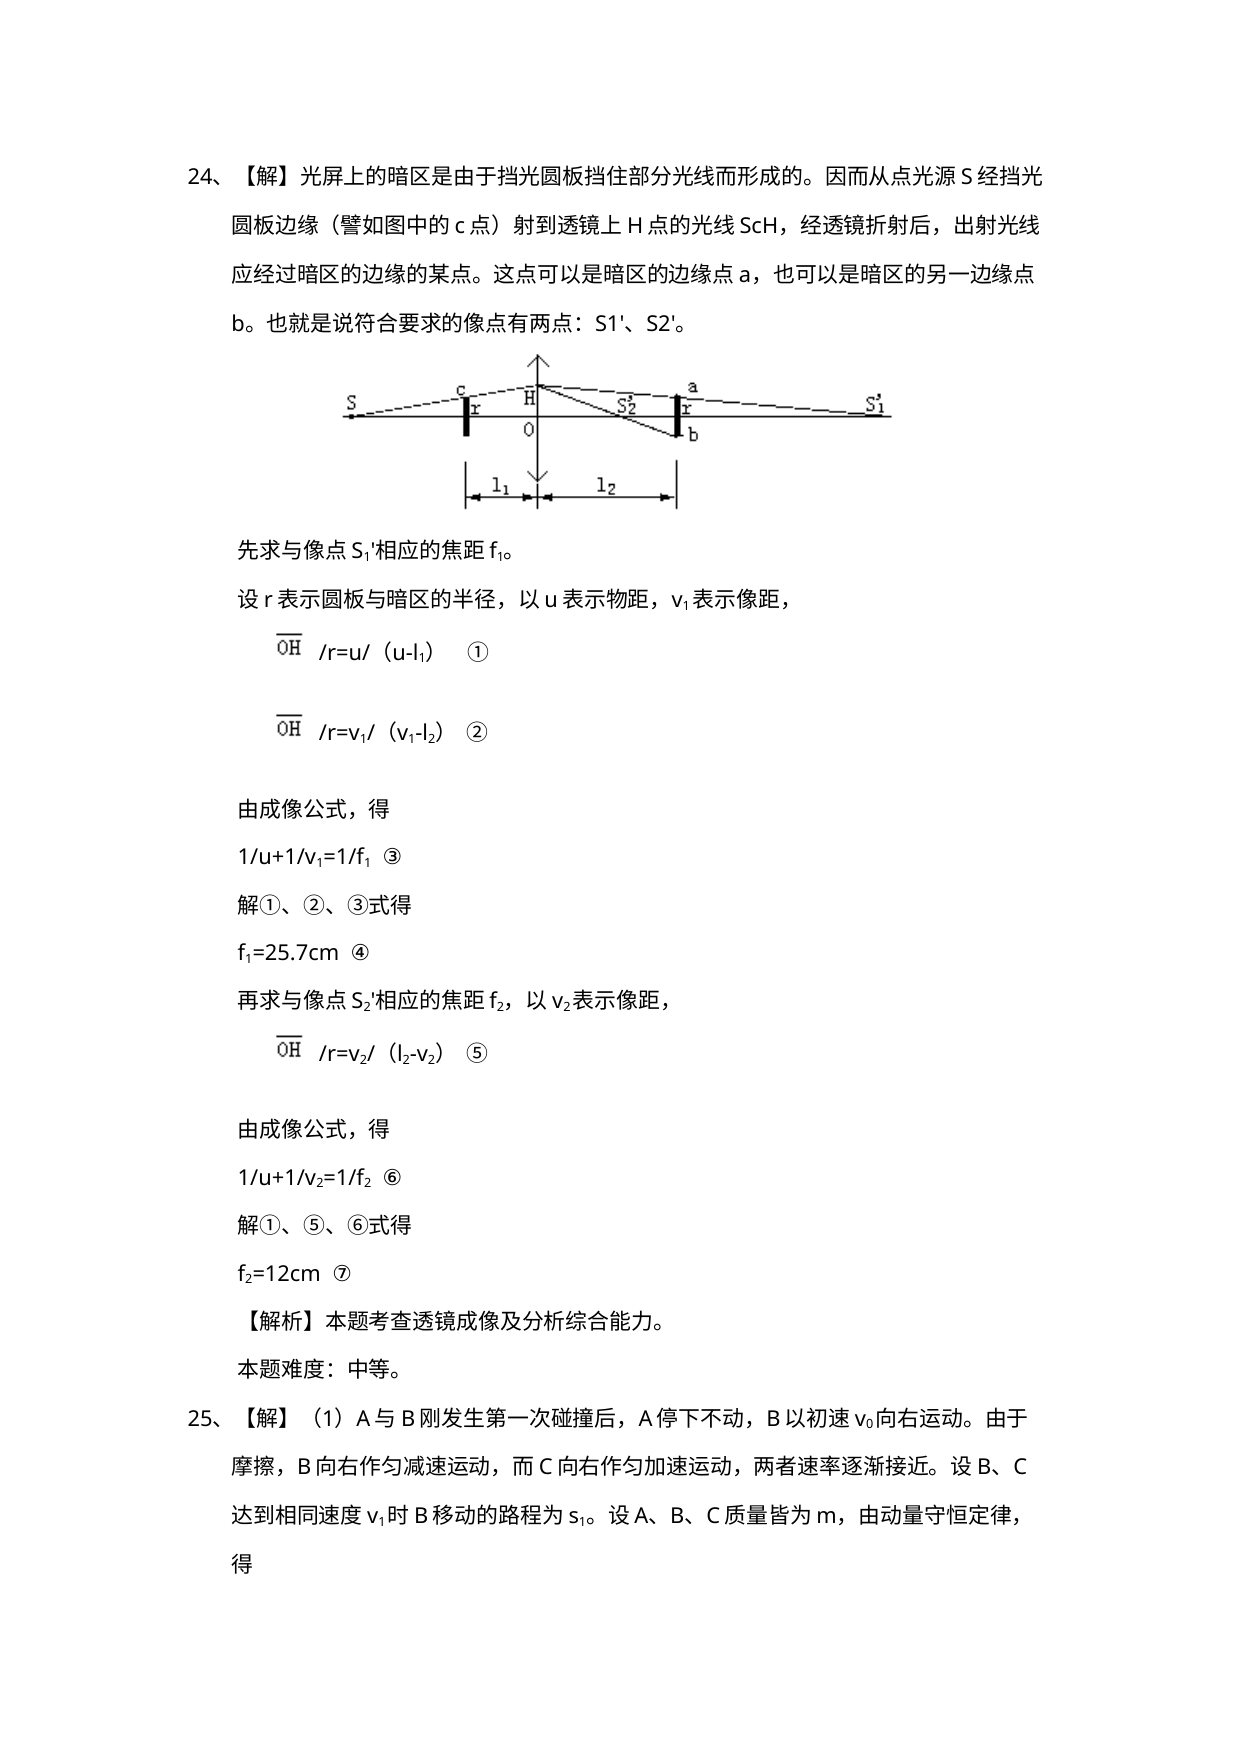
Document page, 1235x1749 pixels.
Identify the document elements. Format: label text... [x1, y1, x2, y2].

text 先求与像点S1'相应的焦距f1。 [187, 533, 1047, 566]
text /r=u/（u-l1） ① [225, 630, 1047, 695]
picture [275, 710, 304, 741]
text 24、【解】光屏上的暗区是由于挡光圆板挡住部分光线而形成的。因而从点光源S经挡光圆板边缘（譬如图中的c点）射到透镜上H点的光线ScH，经透镜折射后，出射光线应经过暗区的边缘的某点。这点可以是暗区的边缘点a，也可以是暗区的另一边缘点b。也就是说符合要求的像点有两点：S1'、S2'。 [187, 159, 1047, 338]
text 本题难度：中等。 [187, 1352, 1047, 1384]
text 解①、⑤、⑥式得 [187, 1208, 1047, 1240]
picture [340, 353, 895, 514]
picture [275, 1031, 304, 1062]
text 1/u+1/v2=1/f2 ⑥ [187, 1160, 1047, 1193]
text 【解析】本题考查透镜成像及分析综合能力。 [187, 1303, 1047, 1336]
text 设r表示圆板与暗区的半径，以u表示物距，v1表示像距， [187, 581, 1047, 614]
text 再求与像点S2'相应的焦距f2，以v2表示像距， [187, 983, 1047, 1015]
text /r=v2/（l2-v2） ⑤ [225, 1031, 1047, 1096]
text 1/u+1/v1=1/f1 ③ [187, 840, 1047, 872]
text 由成像公式，得 [187, 791, 1047, 824]
text 25、【解】（1）A与B刚发生第一次碰撞后，A停下不动，B以初速v0向右运动。由于摩擦，B向右作匀减速运动，而C向右作匀加速运动，两者速率逐渐接近。设B、C达到相同速度v1时B移动的路程为s1。设A、B、C质量皆为m，由动量守恒定律，得 [187, 1400, 1047, 1579]
text 解①、②、③式得 [187, 887, 1047, 920]
text f2=12cm ⑦ [187, 1256, 1047, 1289]
text f1=25.7cm ④ [187, 936, 1047, 968]
picture [275, 629, 304, 660]
text 由成像公式，得 [187, 1112, 1047, 1144]
text /r=v1/（v1-l2） ② [225, 711, 1047, 776]
